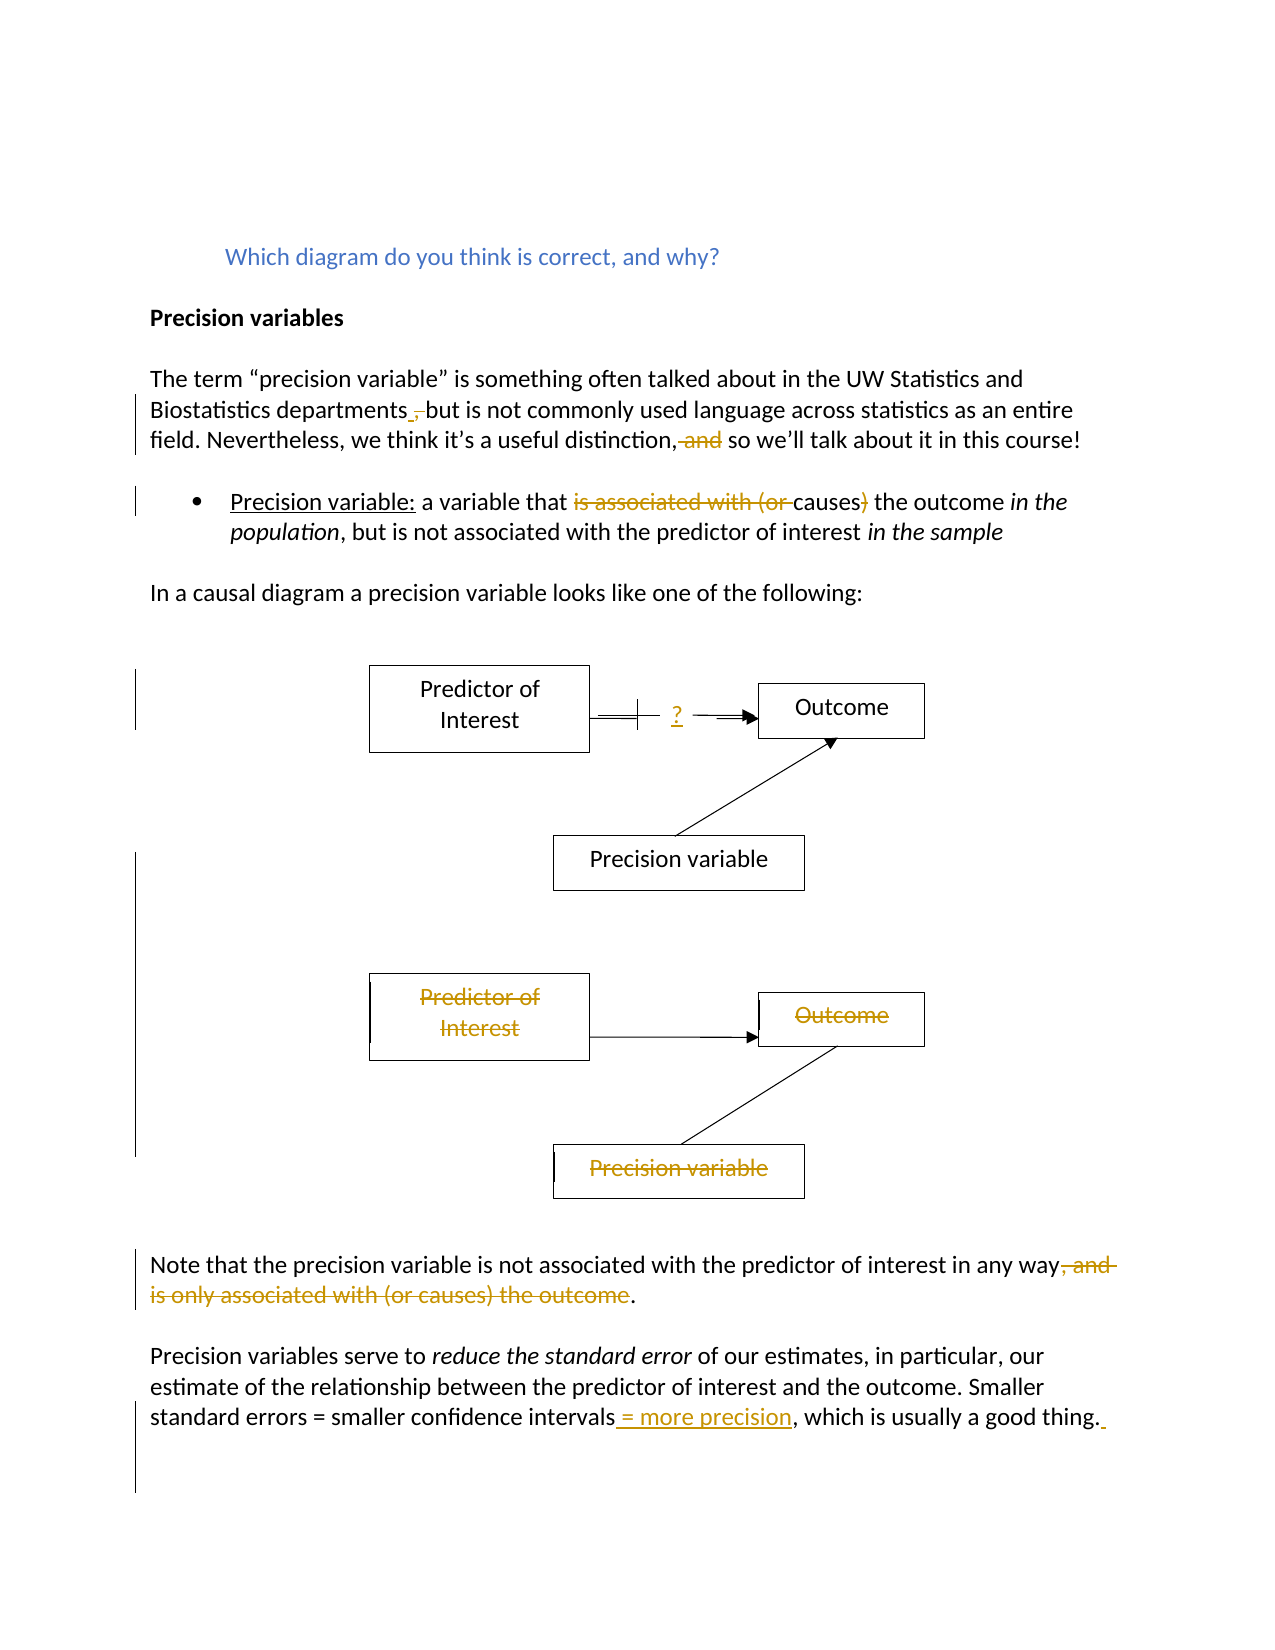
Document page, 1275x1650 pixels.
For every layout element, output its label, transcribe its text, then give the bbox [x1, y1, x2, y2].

text The term “precision variable” is something often talked about in the UW Statistics and Biostatistics departmentsbut is not commonly used language across statistics as an entire field. Nevertheless, we think it’s a useful distinction, so we’ll talk about it in this course! [150, 364, 1125, 455]
text In a causal diagram a precision variable looks like one of the following: [150, 577, 1125, 608]
text Note that the precision variable is not associated with the predictor of interest in any way. [150, 1249, 1125, 1310]
text Which diagram do you think is correct, and why? [150, 242, 1125, 272]
text Precision variables [150, 303, 1125, 333]
list Precision variable: a variable that causes the outcome in the population, but is not associated with the predictor of interest in the sample [193, 486, 1125, 547]
